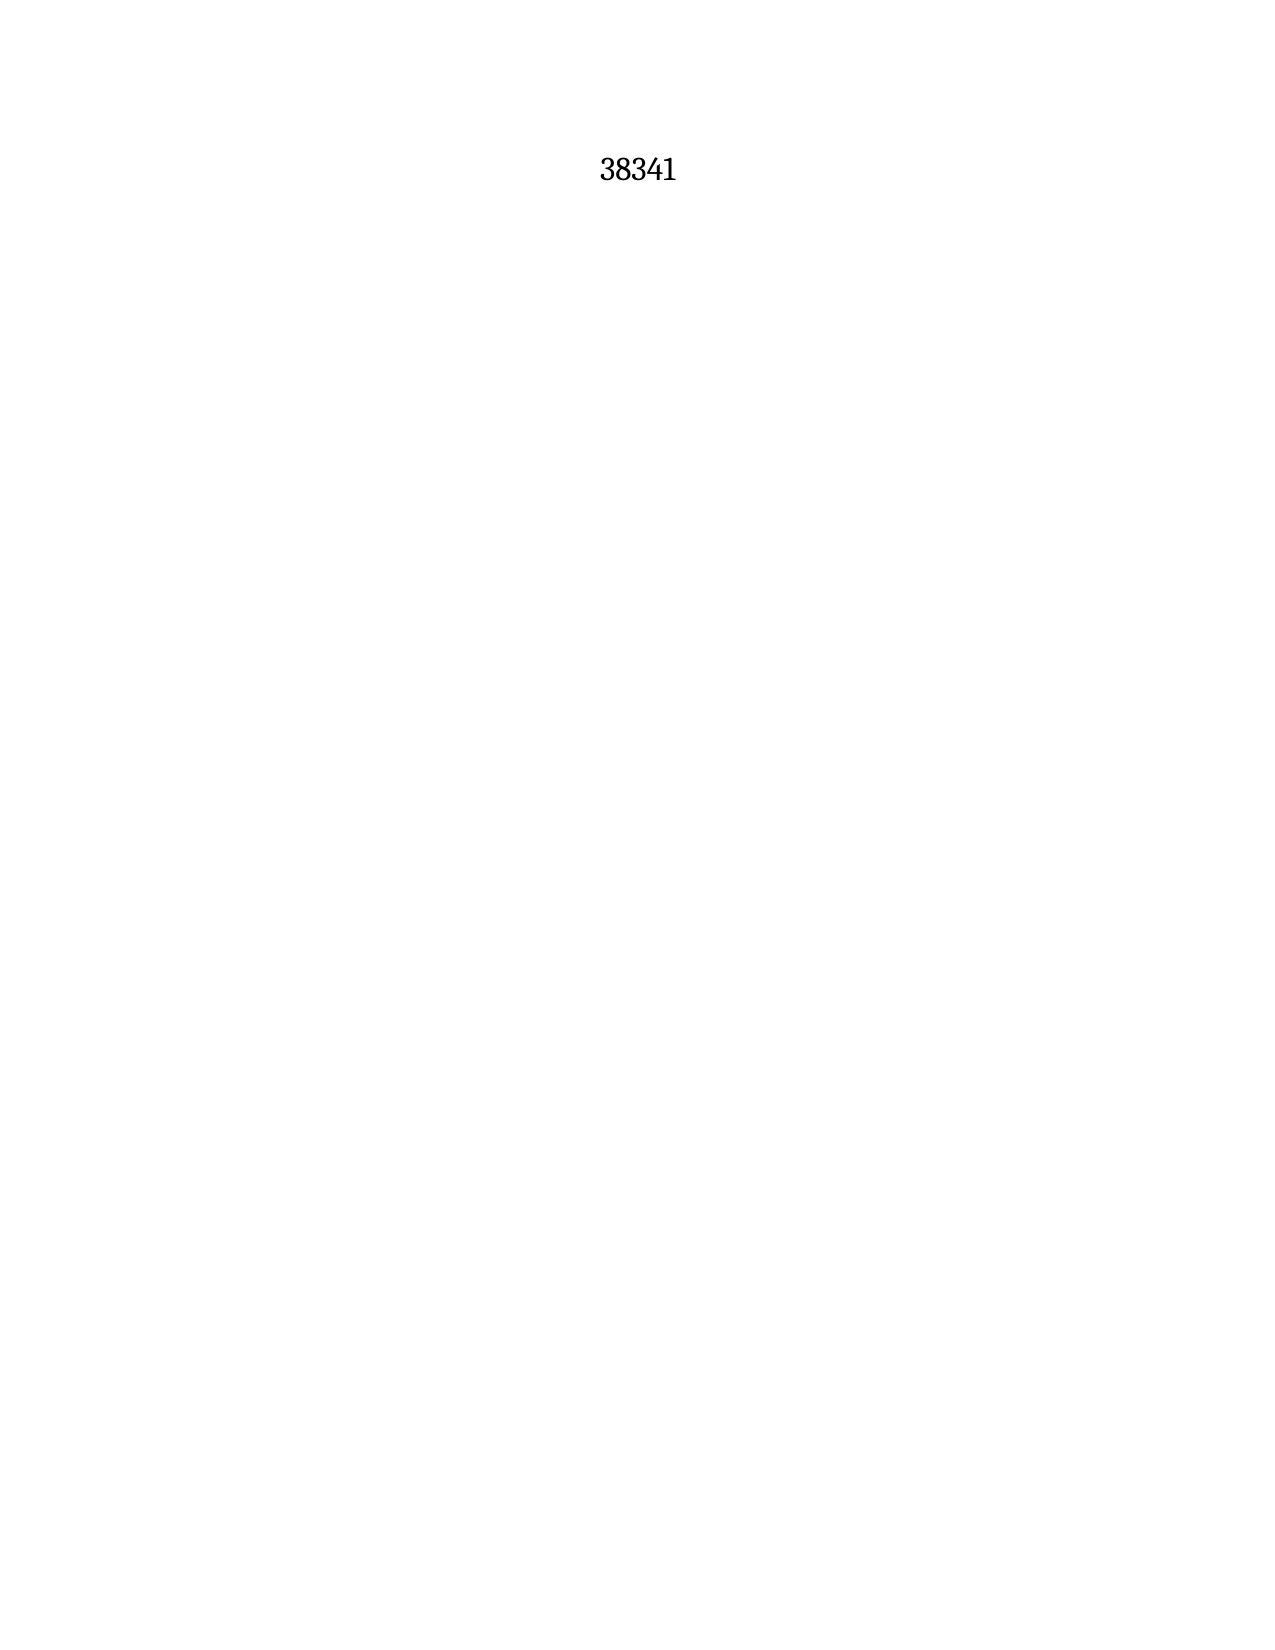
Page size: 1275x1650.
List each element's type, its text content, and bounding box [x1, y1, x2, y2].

text 38341 [150, 150, 1125, 188]
